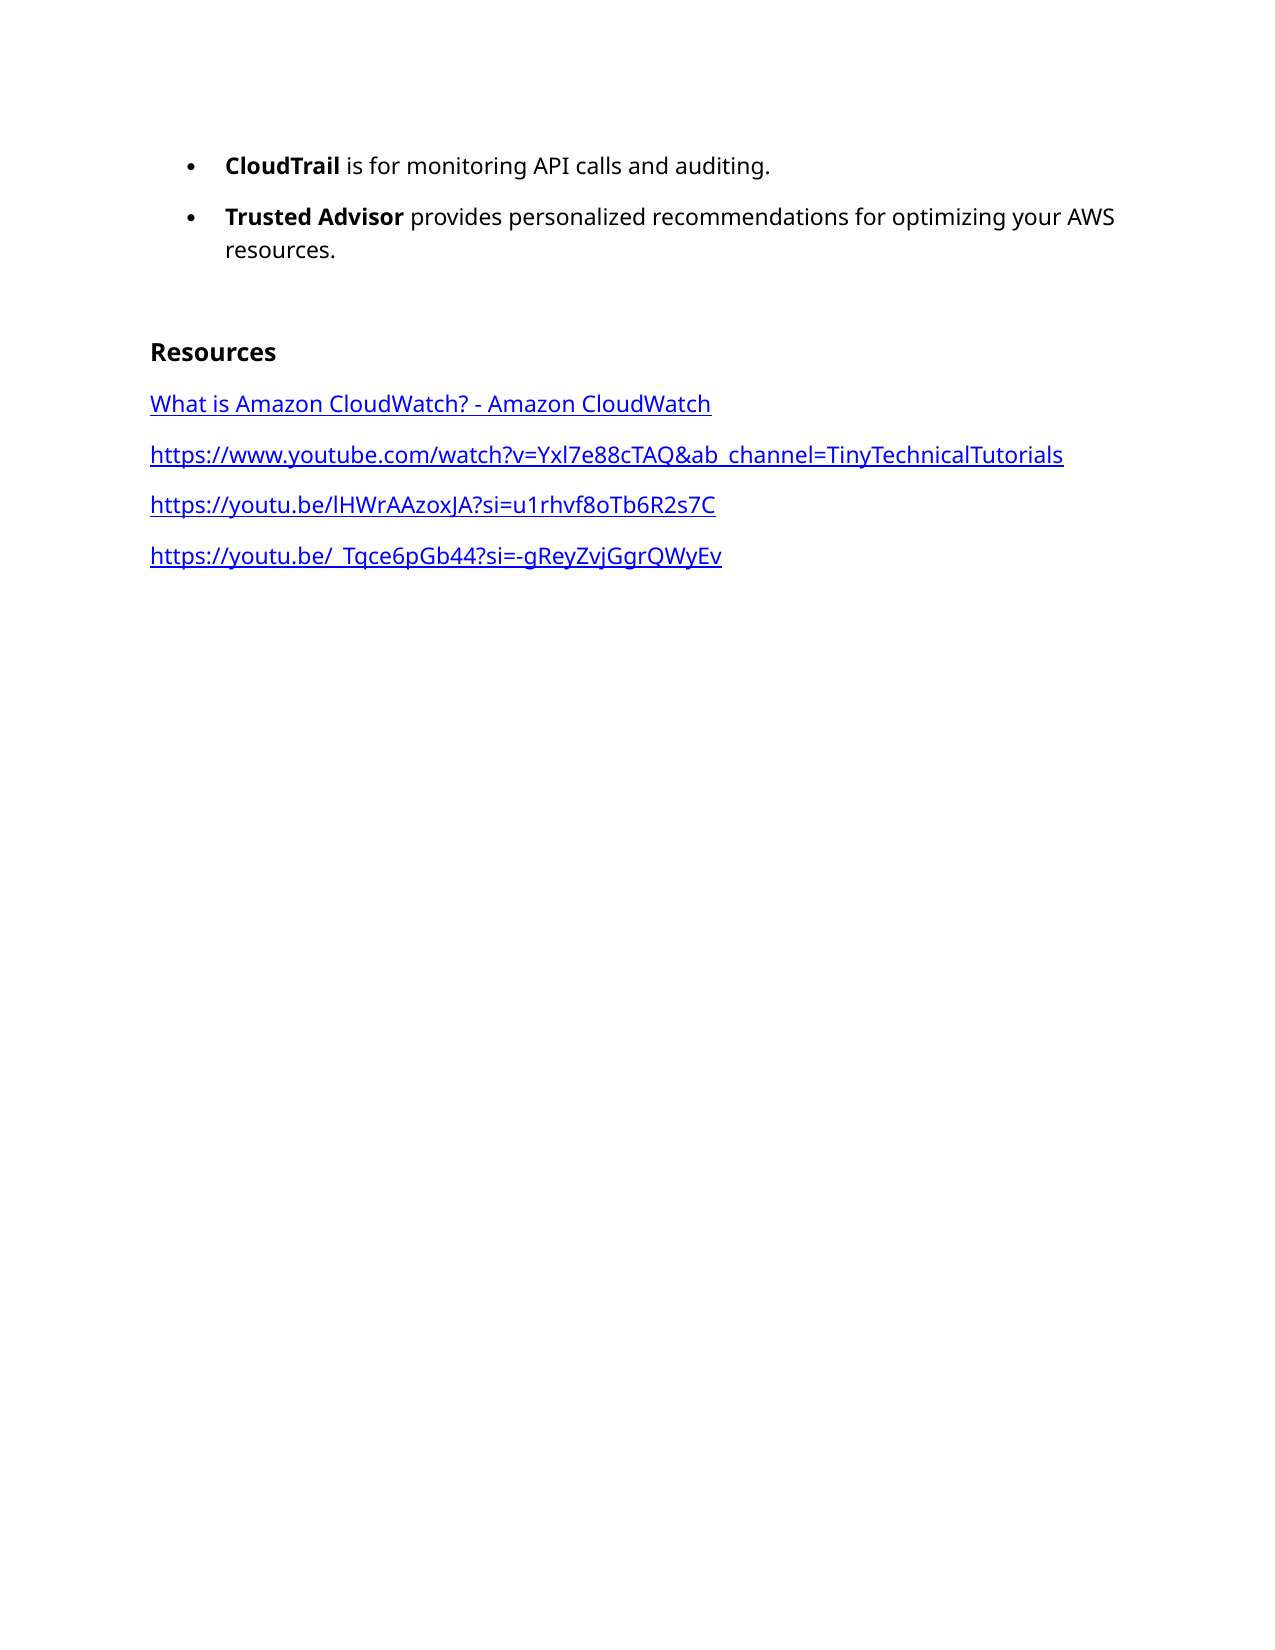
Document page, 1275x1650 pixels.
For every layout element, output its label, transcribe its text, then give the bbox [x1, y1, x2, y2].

text https://youtu.be/lHWrAAzoxJA?si=u1rhvf8oTb6R2s7C [150, 489, 1125, 521]
text What is Amazon CloudWatch? - Amazon CloudWatch [150, 388, 1125, 420]
list CloudTrail is for monitoring API calls and auditing. [187, 150, 1125, 181]
text https://youtu.be/_Tqce6pGb44?si=-gReyZvjGgrQWyEv [150, 540, 1125, 571]
text https://www.youtube.com/watch?v=Yxl7e88cTAQ&ab_channel=TinyTechnicalTutorials [150, 439, 1125, 470]
list Trusted Advisor provides personalized recommendations for optimizing your AWS resources. [187, 200, 1125, 265]
text Resources [150, 335, 1125, 369]
